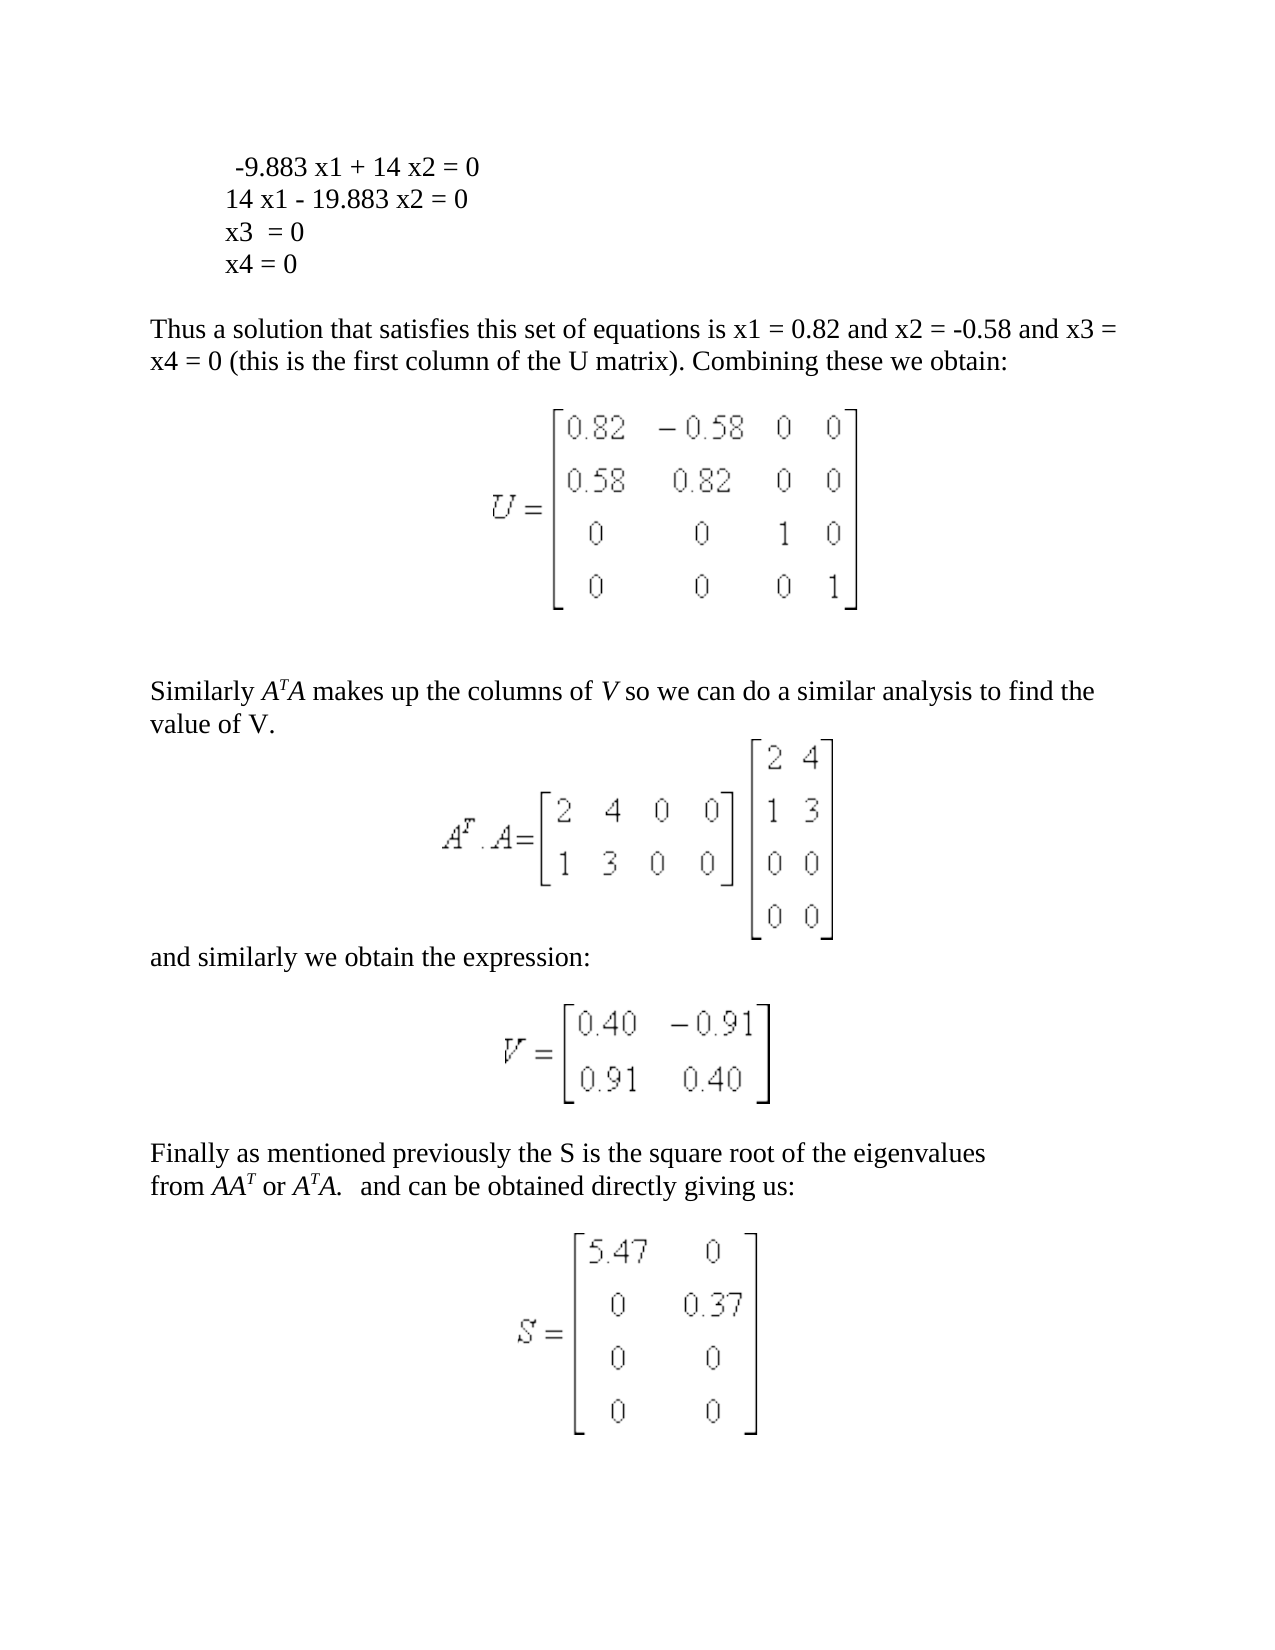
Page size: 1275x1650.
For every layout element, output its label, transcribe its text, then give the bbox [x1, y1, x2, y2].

picture [493, 409, 858, 610]
picture [442, 739, 833, 940]
text Finally as mentioned previously the S is the square root of the eigenvalues from AAT or ATA. and can be obtained directly giving us: [150, 1136, 1125, 1201]
text Thus a solution that satisfies this set of equations is x1 = 0.82 and x2 = -0.58 and x3 = x4 = 0 (this is the first column of the U matrix). Combining these we obtain: [150, 312, 1125, 377]
picture [505, 1004, 770, 1104]
picture [517, 1233, 758, 1435]
text x4 = 0 [225, 247, 1125, 279]
text 14 x1 - 19.883 x2 = 0 [225, 182, 1125, 215]
text and similarly we obtain the expression: [150, 940, 1125, 972]
text Similarly ATA makes up the columns of V so we can do a similar analysis to find the value of V. [150, 674, 1125, 739]
text -9.883 x1 + 14 x2 = 0 [150, 150, 1125, 182]
text x3 = 0 [225, 215, 1125, 247]
